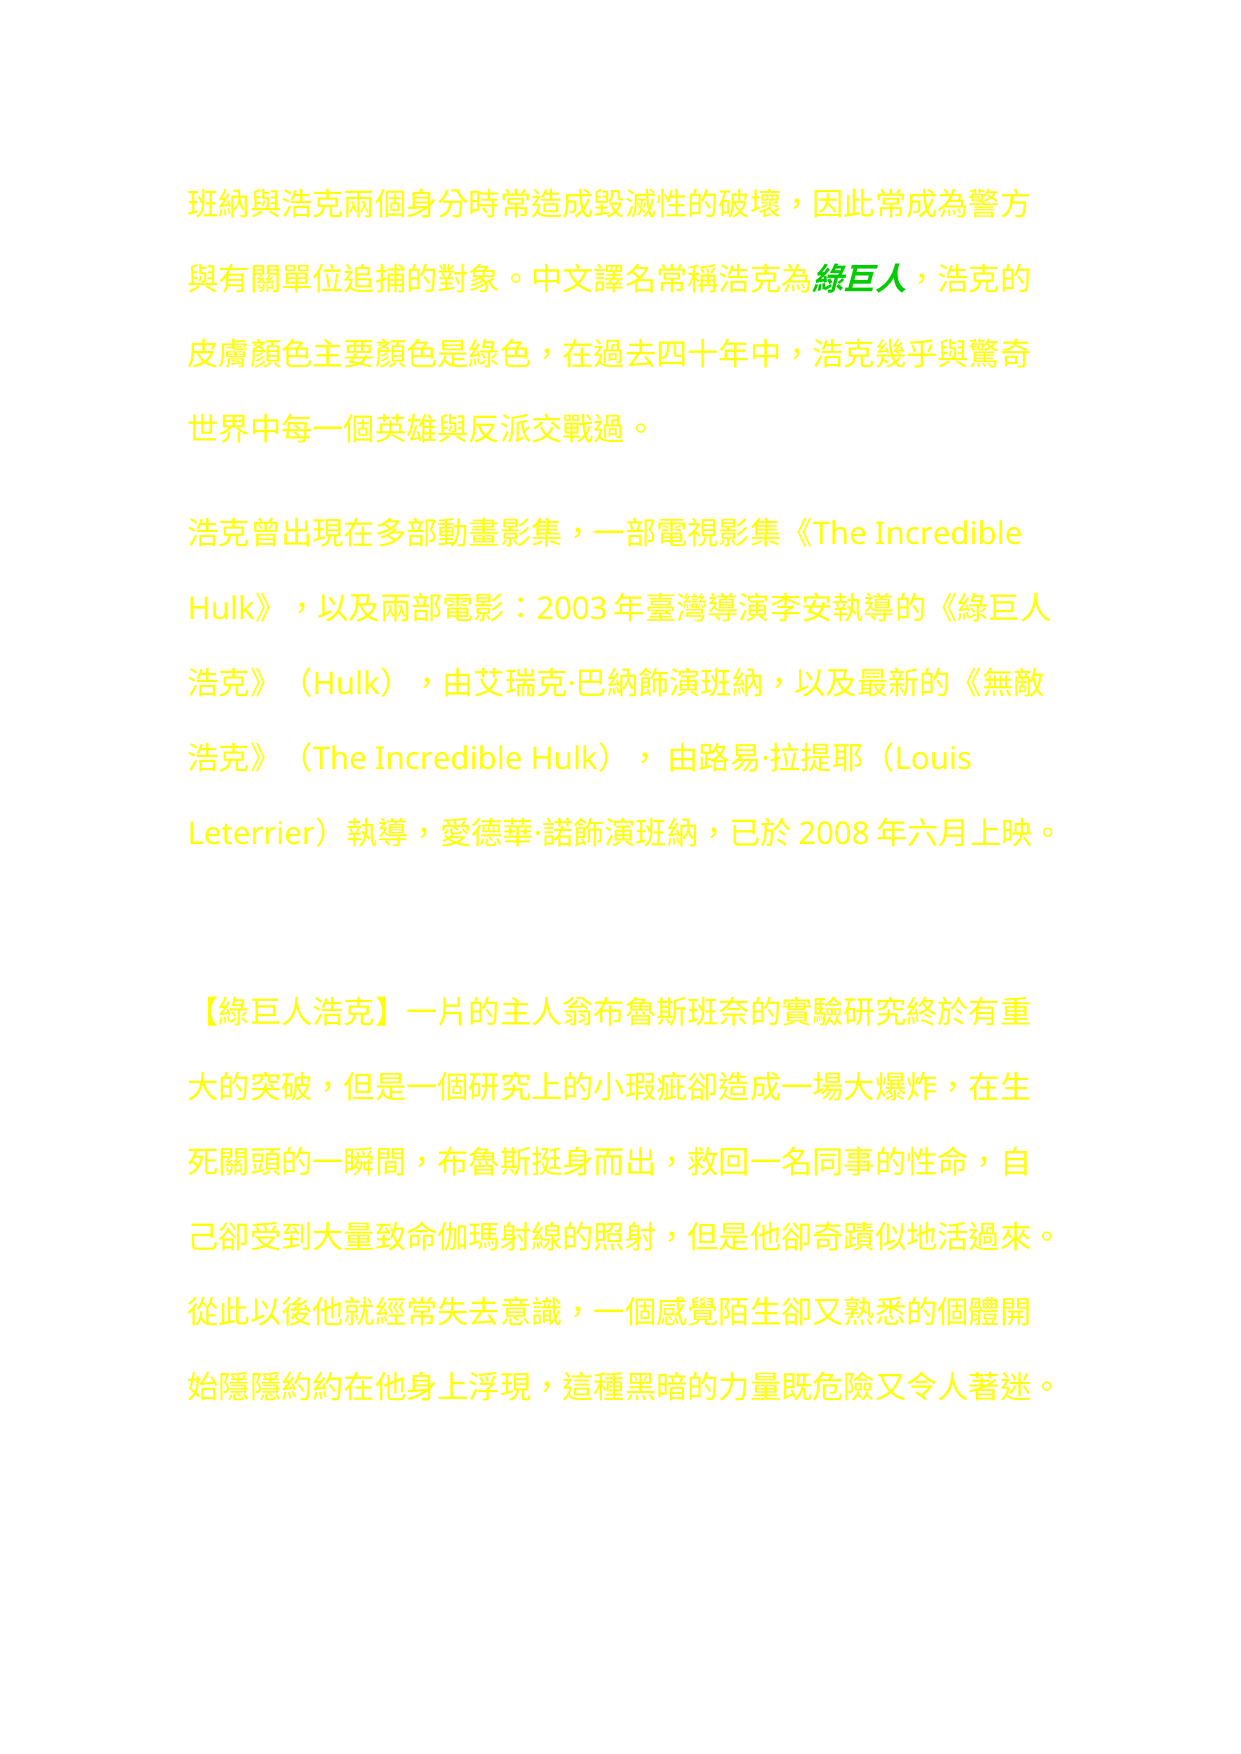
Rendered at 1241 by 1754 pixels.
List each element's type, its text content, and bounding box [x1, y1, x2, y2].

text 浩克曾出現在多部動畫影集，一部電視影集《The Incredible Hulk》，以及兩部電影：2003年臺灣導演李安執導的《綠巨人浩克》（Hulk），由艾瑞克·巴納飾演班納，以及最新的《無敵浩克》（The Incredible Hulk）， 由路易·拉提耶（Louis Leterrier）執導，愛德華·諾飾演班納，已於2008年六月上映。 [187, 494, 1053, 869]
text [187, 898, 1053, 1498]
text 班納與浩克兩個身分時常造成毀滅性的破壞，因此常成為警方與有關單位追捕的對象。中文譯名常稱浩克為綠巨人，浩克的皮膚顏色主要顏色是綠色，在過去四十年中，浩克幾乎與驚奇世界中每一個英雄與反派交戰過。 [187, 164, 1053, 464]
